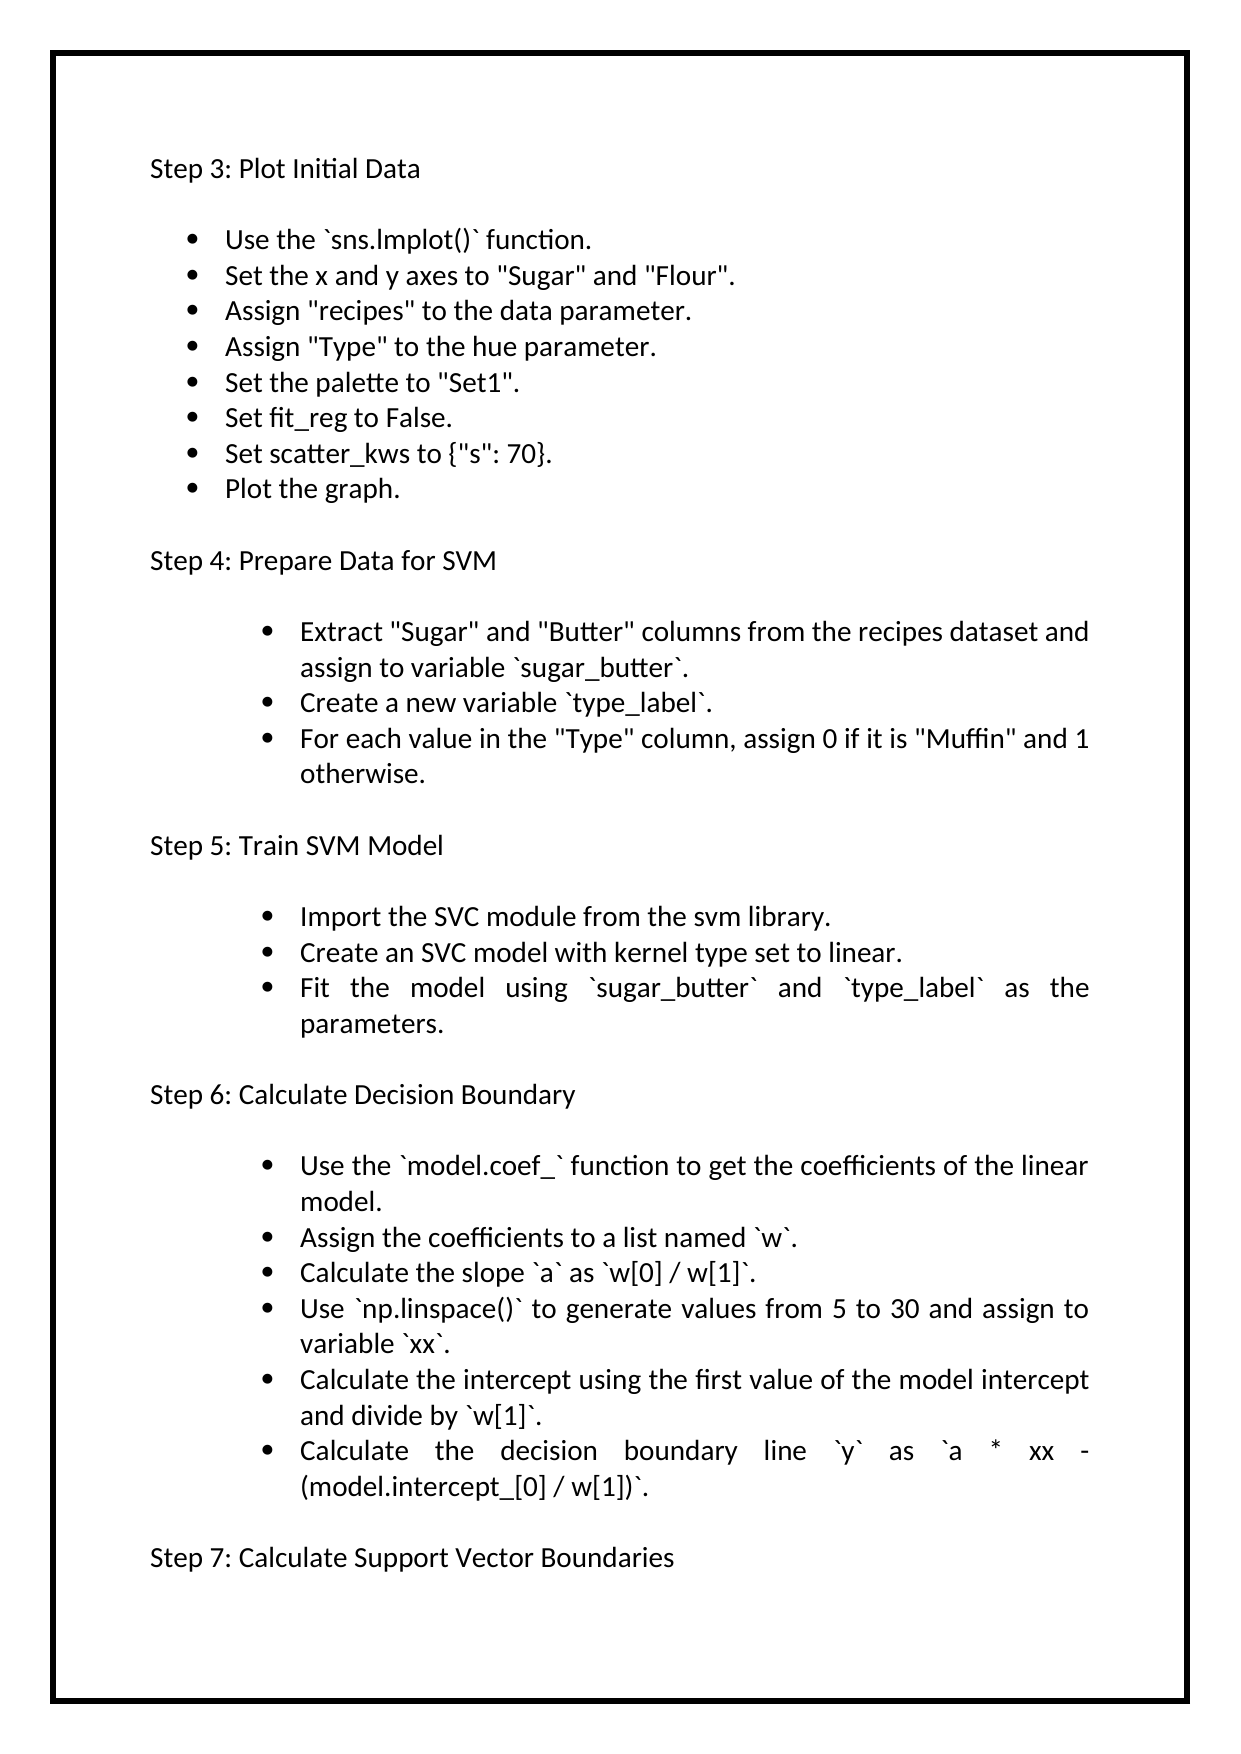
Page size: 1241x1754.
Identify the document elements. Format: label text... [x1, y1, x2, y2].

list Set fit_reg to False. [187, 399, 1090, 435]
list Set scatter_kws to {"s": 70}. [187, 435, 1090, 471]
text Step 3: Plot Initial Data [150, 150, 1090, 186]
list Use `np.linspace()` to generate values from 5 to 30 and assign to variable `xx`. [262, 1290, 1090, 1361]
text Step 6: Calculate Decision Boundary [150, 1076, 1090, 1112]
list Calculate the intercept using the first value of the model intercept and divide by `w[1]`. [262, 1361, 1090, 1432]
list Set the x and y axes to "Sugar" and "Flour". [187, 257, 1090, 292]
list Assign the coefficients to a list named `w`. [262, 1219, 1090, 1254]
list Assign "Type" to the hue parameter. [187, 328, 1090, 364]
text Step 5: Train SVM Model [150, 827, 1090, 862]
list Use the `sns.lmplot()` function. [187, 221, 1090, 257]
list Fit the model using `sugar_butter` and `type_label` as the parameters. [262, 969, 1090, 1041]
list Create an SVC model with kernel type set to linear. [262, 934, 1090, 969]
list Plot the graph. [187, 471, 1090, 506]
list Set the palette to "Set1". [187, 364, 1090, 399]
text Step 7: Calculate Support Vector Boundaries [150, 1539, 1090, 1575]
list For each value in the "Type" column, assign 0 if it is "Muffin" and 1 otherwise. [262, 720, 1090, 791]
list Extract "Sugar" and "Butter" columns from the recipes dataset and assign to variable `sugar_butter`. [262, 613, 1090, 684]
list Use the `model.coef_` function to get the coefficients of the linear model. [262, 1147, 1090, 1219]
list Calculate the slope `a` as `w[0] / w[1]`. [262, 1254, 1090, 1290]
list Create a new variable `type_label`. [262, 684, 1090, 720]
list Import the SVC module from the svm library. [262, 898, 1090, 934]
list Calculate the decision boundary line `y` as `a * xx - (model.intercept_[0] / w[1])`. [262, 1432, 1090, 1504]
list Assign "recipes" to the data parameter. [187, 292, 1090, 328]
text Step 4: Prepare Data for SVM [150, 542, 1090, 577]
